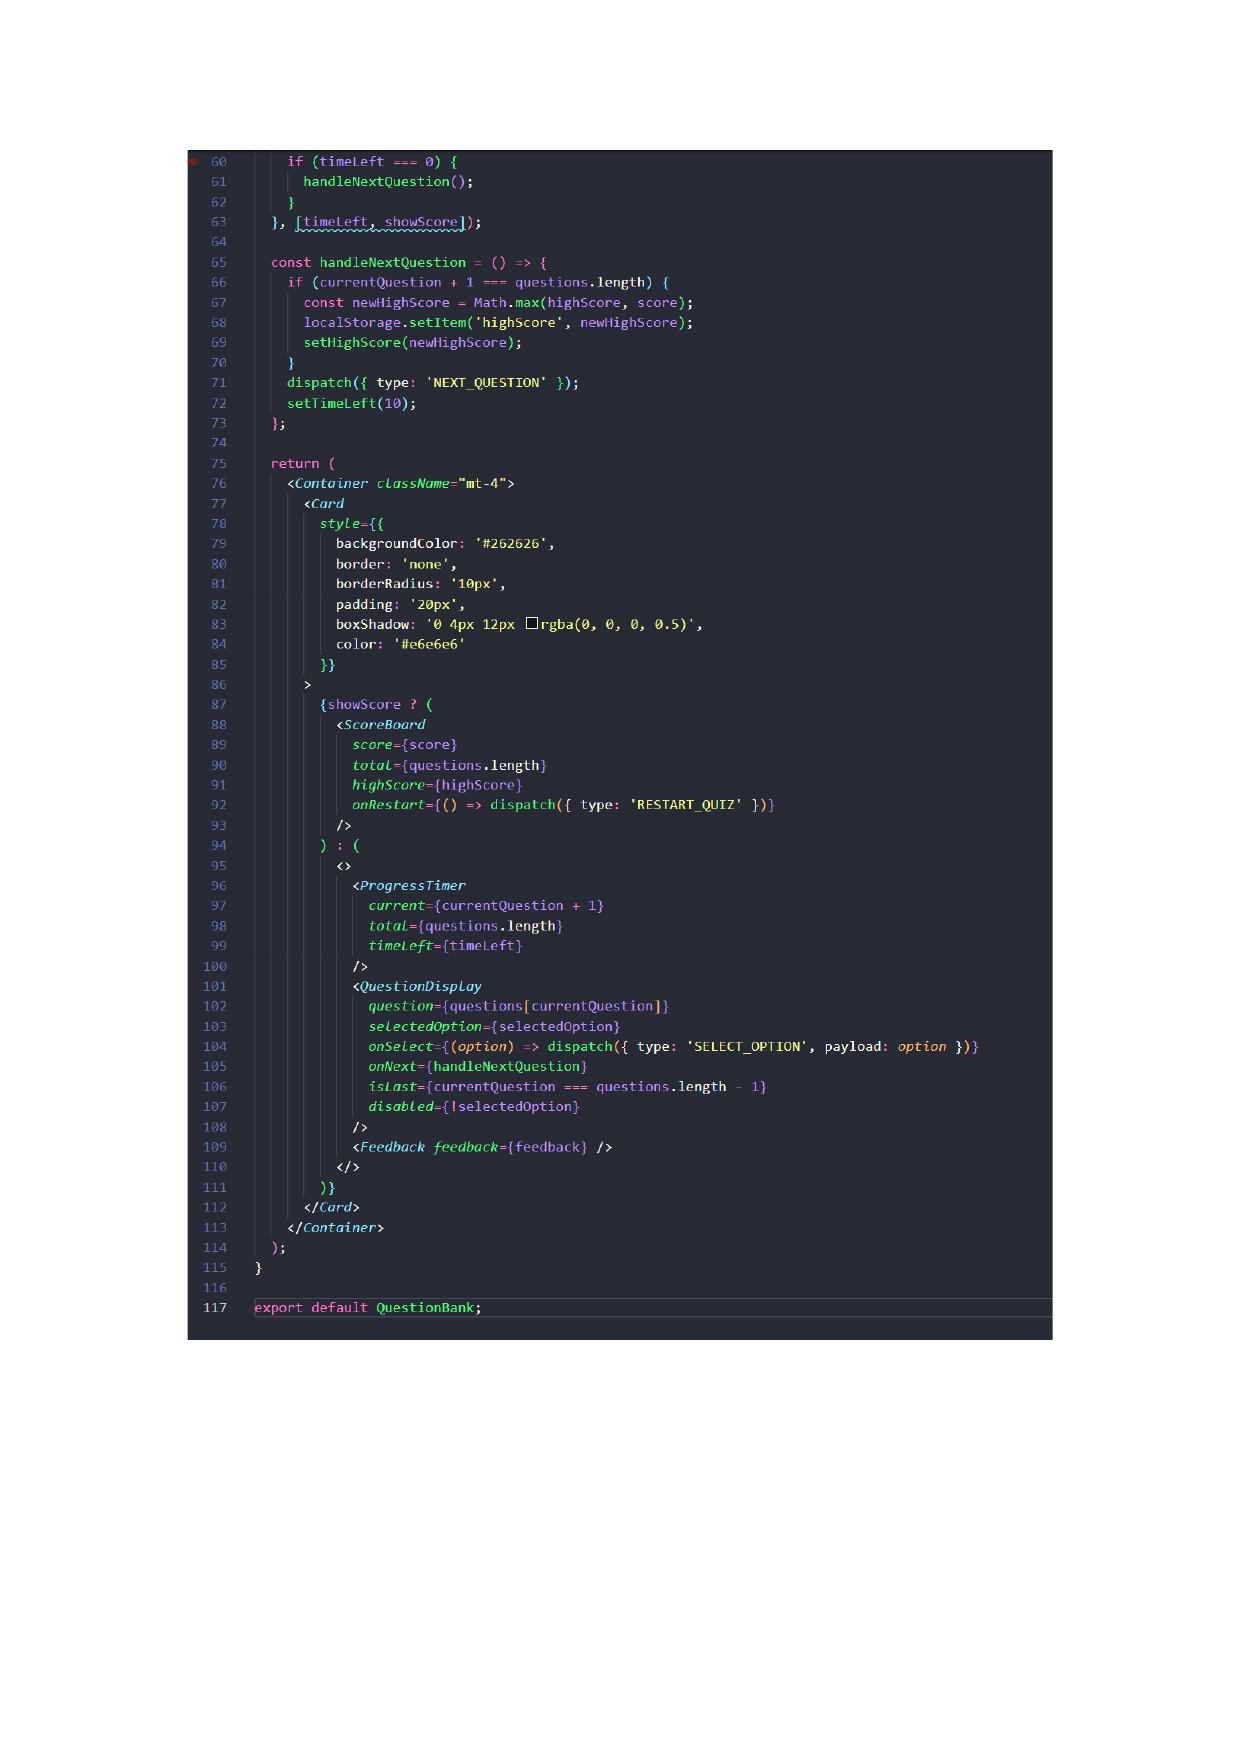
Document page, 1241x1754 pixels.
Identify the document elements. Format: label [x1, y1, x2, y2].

picture [187, 150, 1053, 1340]
